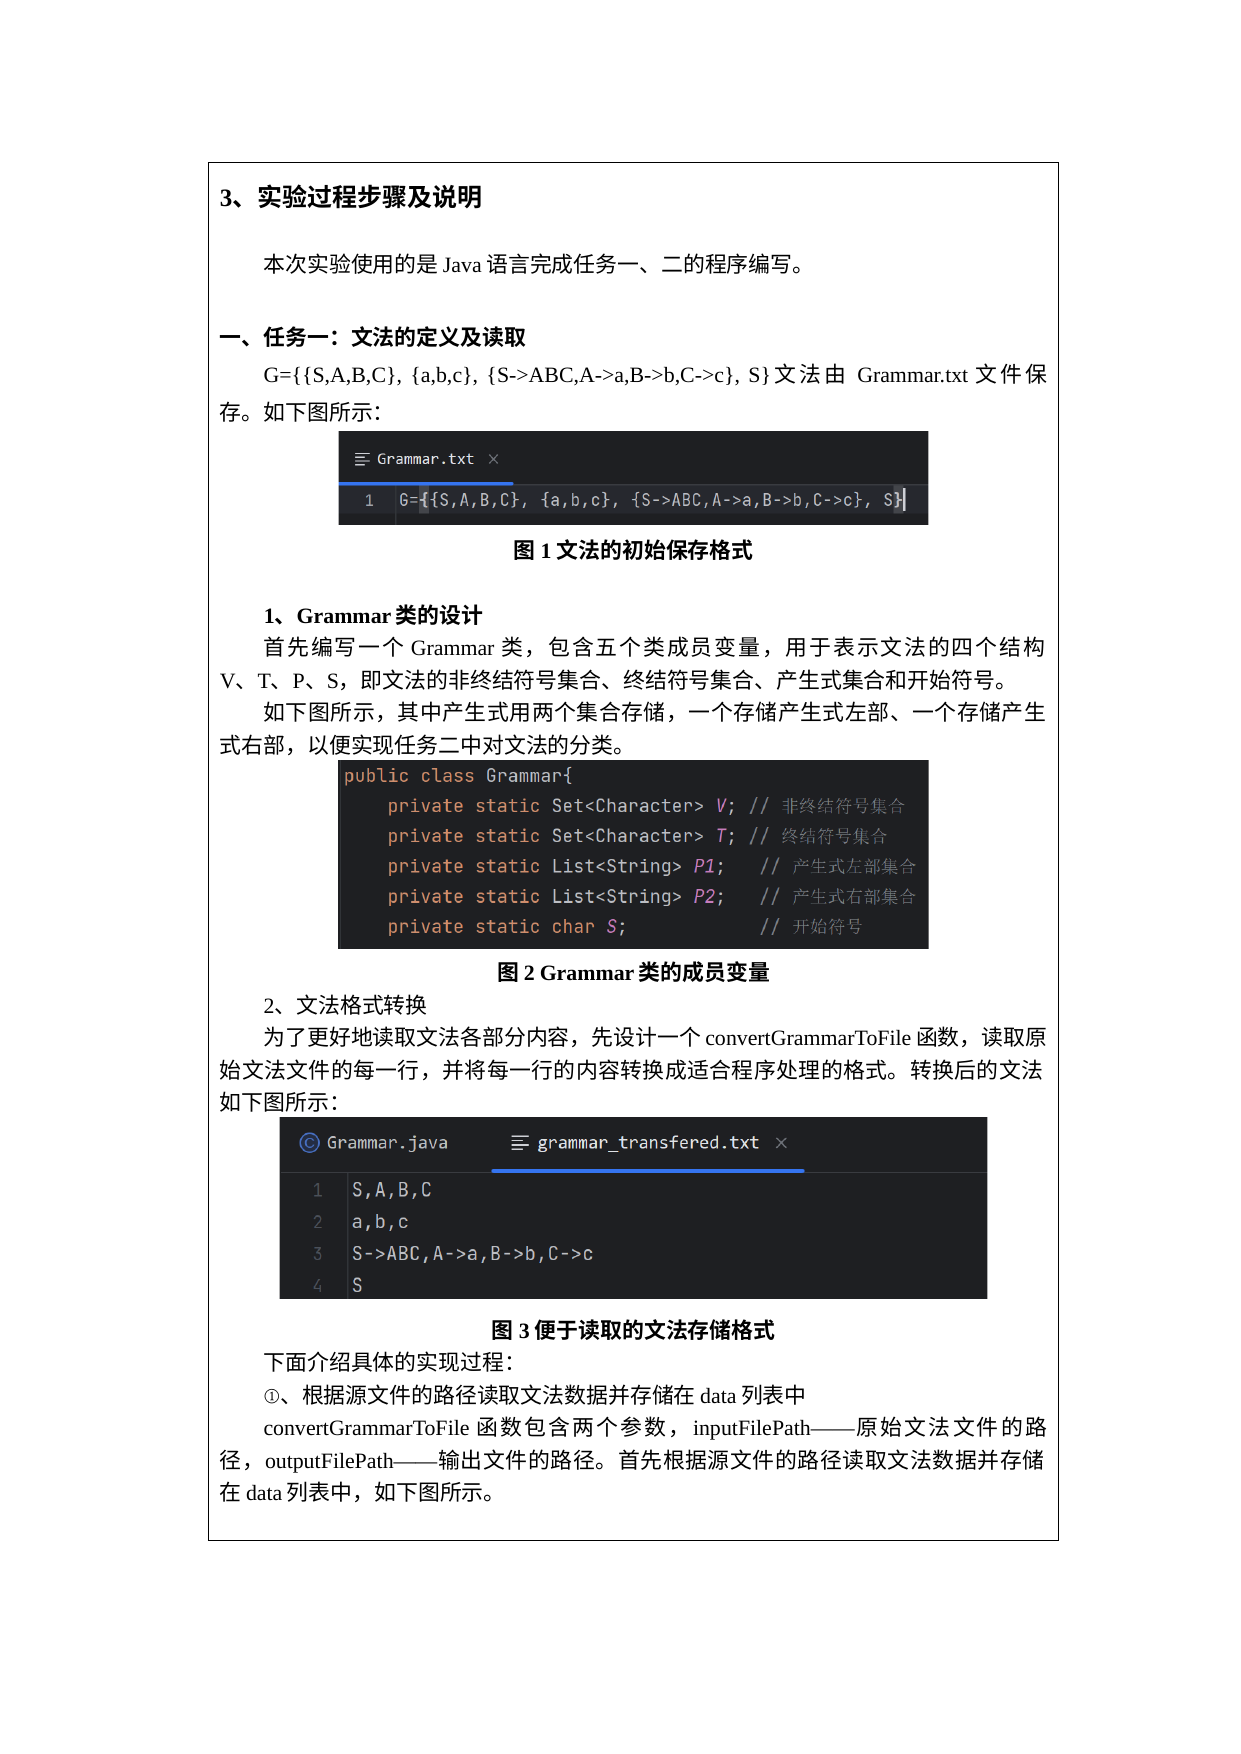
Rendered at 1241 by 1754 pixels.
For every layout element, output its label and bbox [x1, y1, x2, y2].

picture [338, 760, 929, 949]
picture [279, 1117, 988, 1299]
table_cell [209, 163, 1058, 1540]
picture [338, 431, 929, 525]
